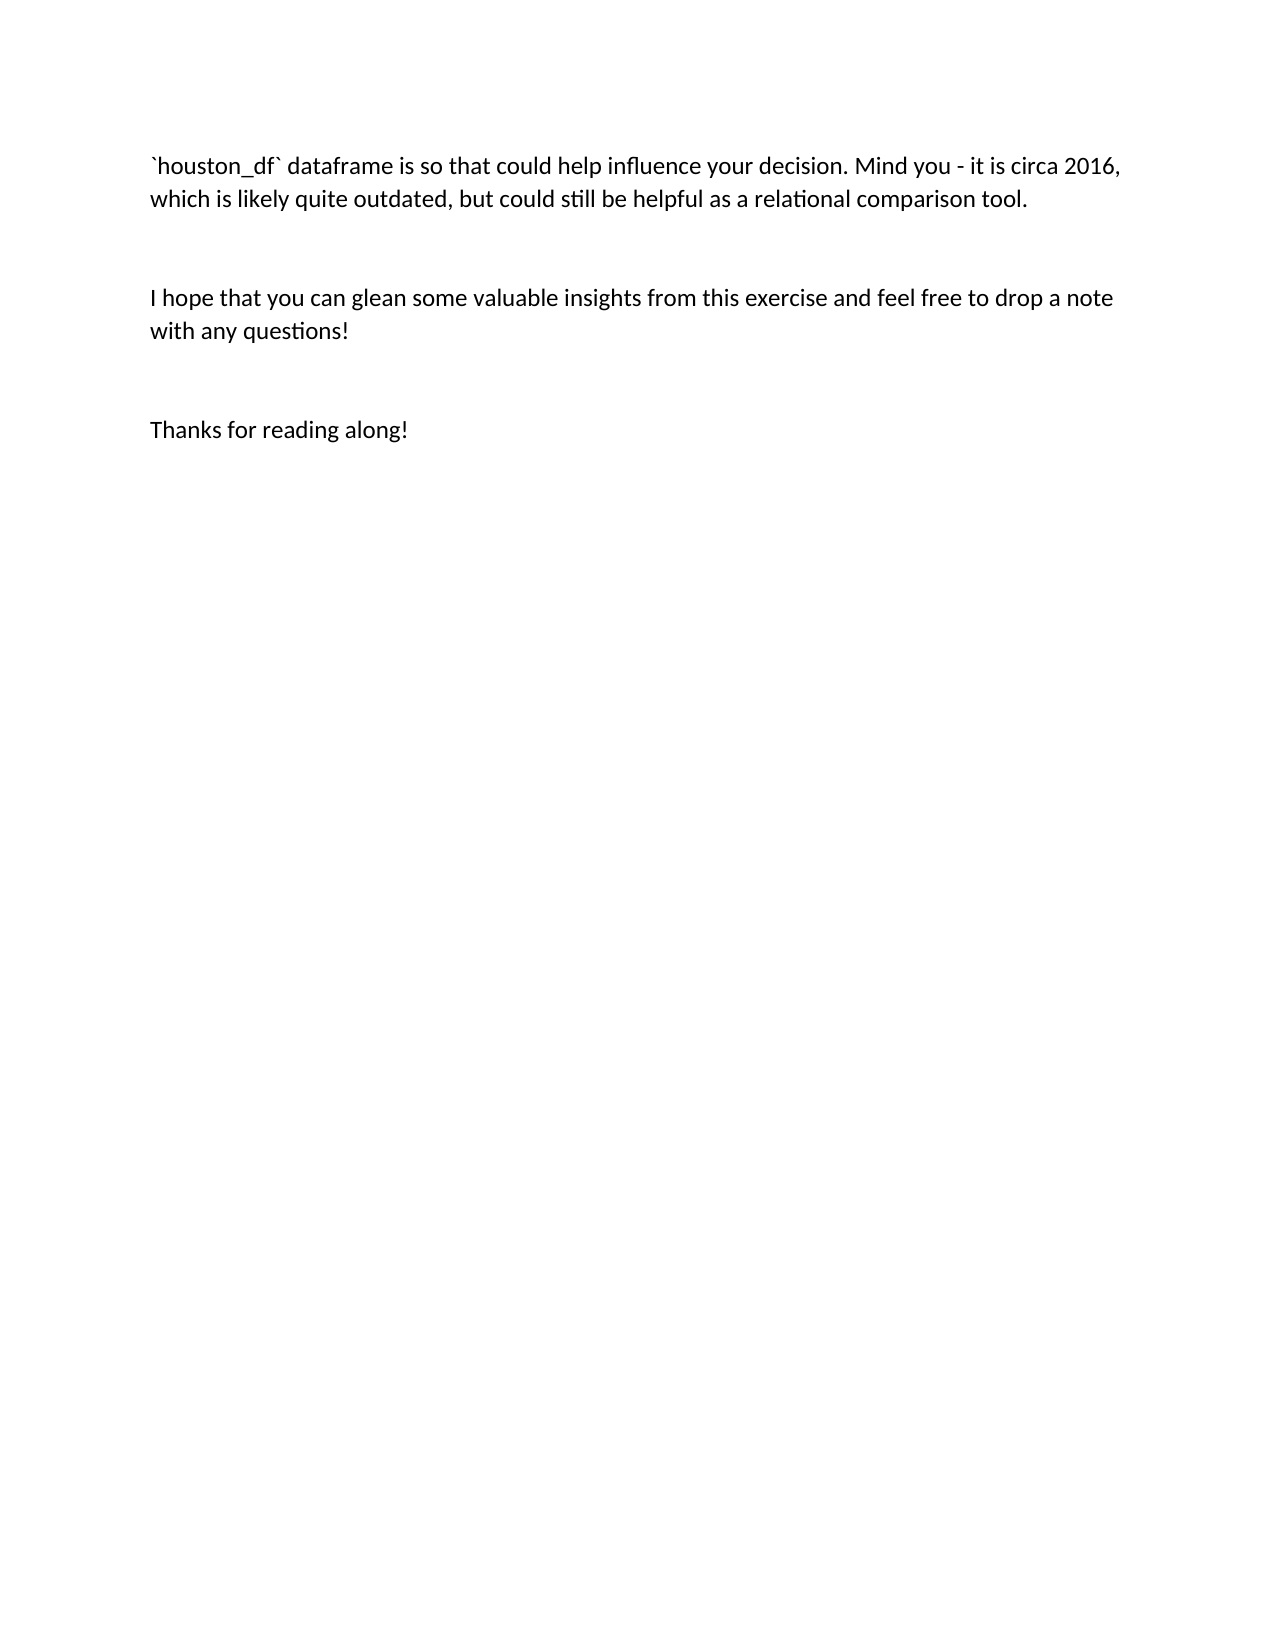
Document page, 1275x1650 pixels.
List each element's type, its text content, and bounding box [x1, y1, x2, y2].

text Thanks for reading along! [150, 414, 1125, 445]
text I hope that you can glean some valuable insights from this exercise and feel free to drop a note with any questions! [150, 282, 1125, 346]
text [150, 150, 1125, 213]
